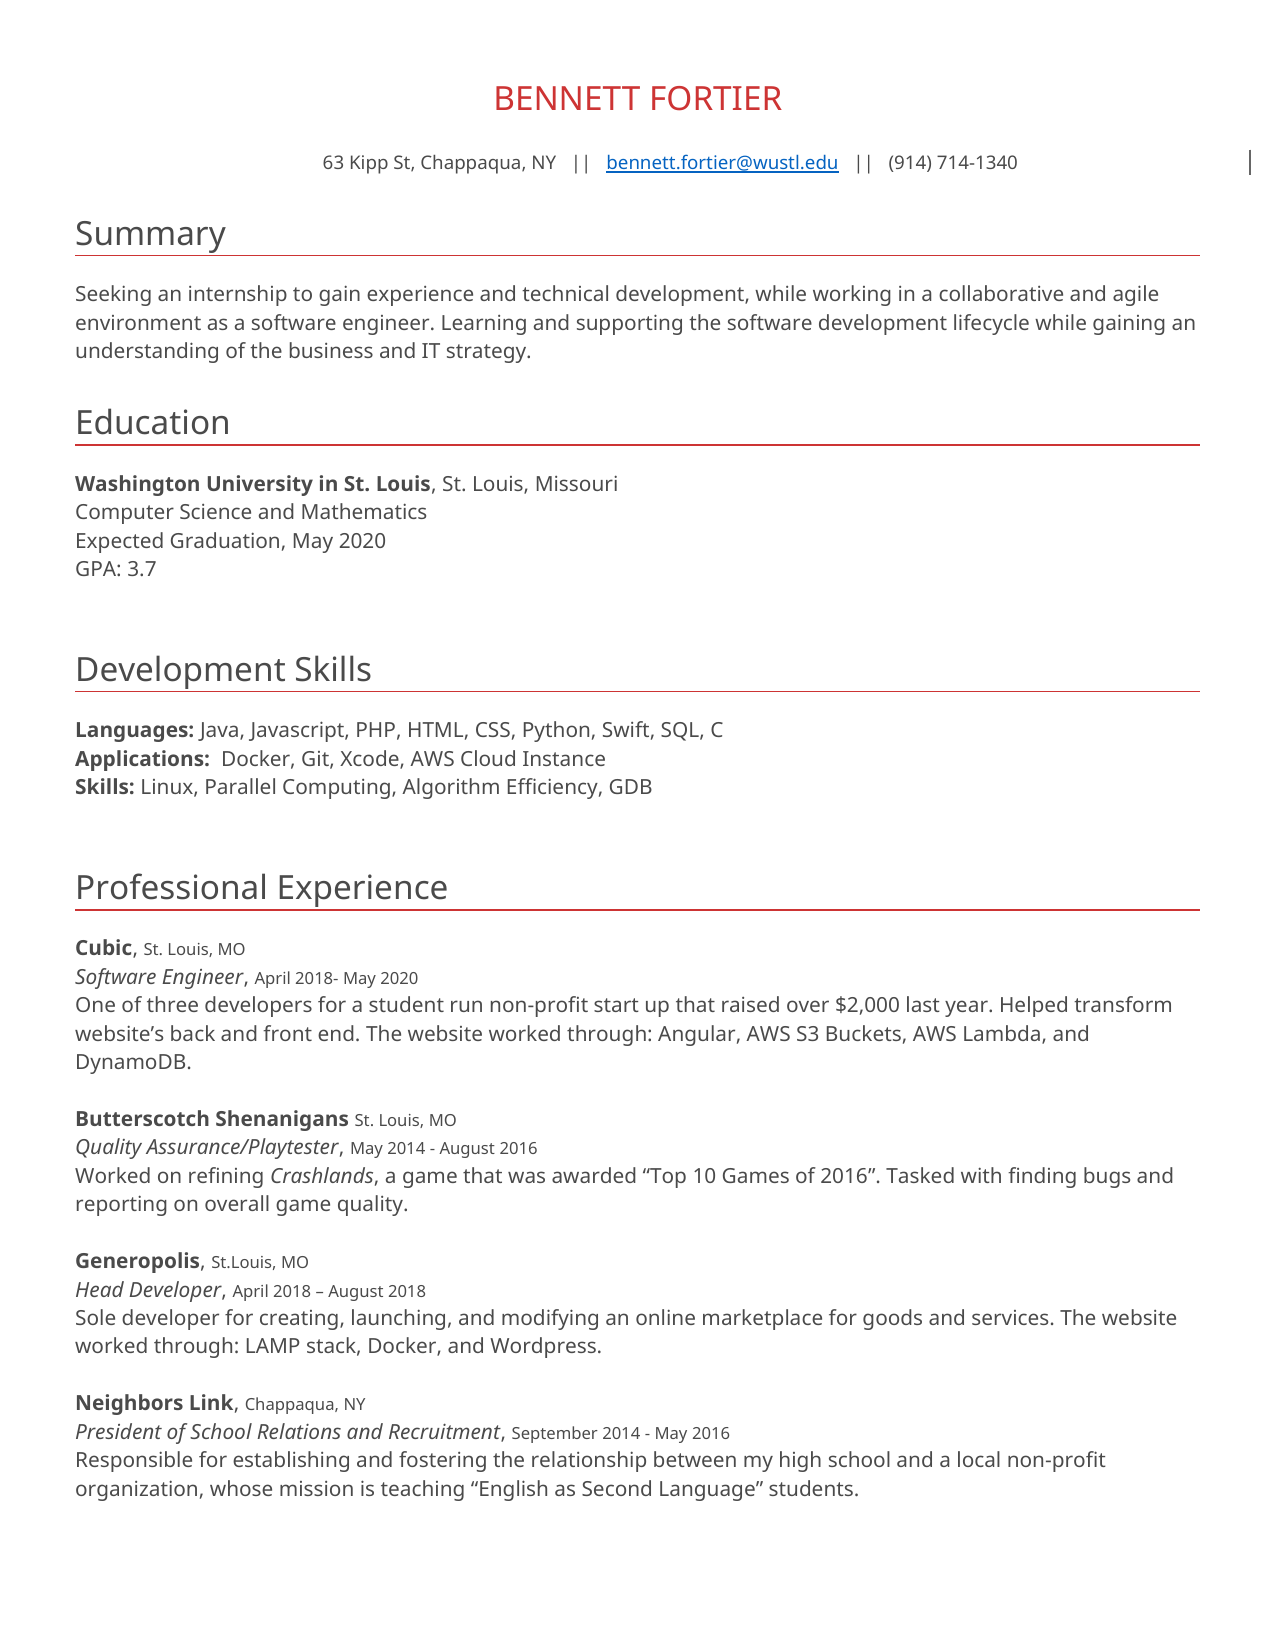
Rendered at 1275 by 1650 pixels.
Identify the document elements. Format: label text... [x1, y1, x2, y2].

text Development Skills [75, 646, 1200, 691]
text Sole developer for creating, launching, and modifying an online marketplace for goods and services. The website worked through: LAMP stack, Docker, and Wordpress. [75, 1303, 1200, 1360]
text Washington University in St. Louis, St. Louis, Missouri [75, 469, 1200, 497]
text Summary [75, 209, 1200, 255]
text Quality Assurance/Playtester, May 2014 - August 2016 [75, 1132, 1200, 1161]
text Cubic, St. Louis, MO [75, 933, 1200, 962]
text Worked on refining Crashlands, a game that was awarded “Top 10 Games of 2016”. Tasked with finding bugs and reporting on overall game quality. [75, 1161, 1200, 1218]
text Education [75, 399, 1200, 444]
text Generopolis, St.Louis, MO [75, 1246, 1200, 1275]
text Seeking an internship to gain experience and technical development, while working in a collaborative and agile environment as a software engineer. Learning and supporting the software development lifecycle while gaining an understanding of the business and IT strategy. [75, 279, 1200, 365]
text President of School Relations and Recruitment, September 2014 - May 2016 [75, 1417, 1200, 1445]
text Responsible for establishing and fostering the relationship between my high school and a local non-profit organization, whose mission is teaching “English as Second Language” students. [75, 1445, 1200, 1502]
text Butterscotch Shenanigans St. Louis, MO [75, 1104, 1200, 1132]
text 63 Kipp St, Chappaqua, NY || bennett.fortier@wustl.edu || (914) 714-1340 [150, 149, 1250, 175]
text Computer Science and Mathematics [75, 497, 1200, 526]
text BENNETT FORTIER [75, 75, 1200, 120]
text Head Developer, April 2018 – August 2018 [75, 1275, 1200, 1303]
text Neighbors Link, Chappaqua, NY [75, 1388, 1200, 1417]
text One of three developers for a student run non-profit start up that raised over $2,000 last year. Helped transform website’s back and front end. The website worked through: Angular, AWS S3 Buckets, AWS Lambda, and DynamoDB. [75, 990, 1200, 1076]
text GPA: 3.7 [75, 554, 1200, 583]
text Professional Experience [75, 863, 1200, 909]
text Languages: Java, Javascript, PHP, HTML, CSS, Python, Swift, SQL, C [75, 715, 1200, 744]
text Skills: Linux, Parallel Computing, Algorithm Efficiency, GDB [75, 772, 1200, 801]
text Expected Graduation, May 2020 [75, 526, 1200, 554]
text Applications: Docker, Git, Xcode, AWS Cloud Instance [75, 744, 1200, 772]
text Software Engineer, April 2018- May 2020 [75, 962, 1200, 990]
